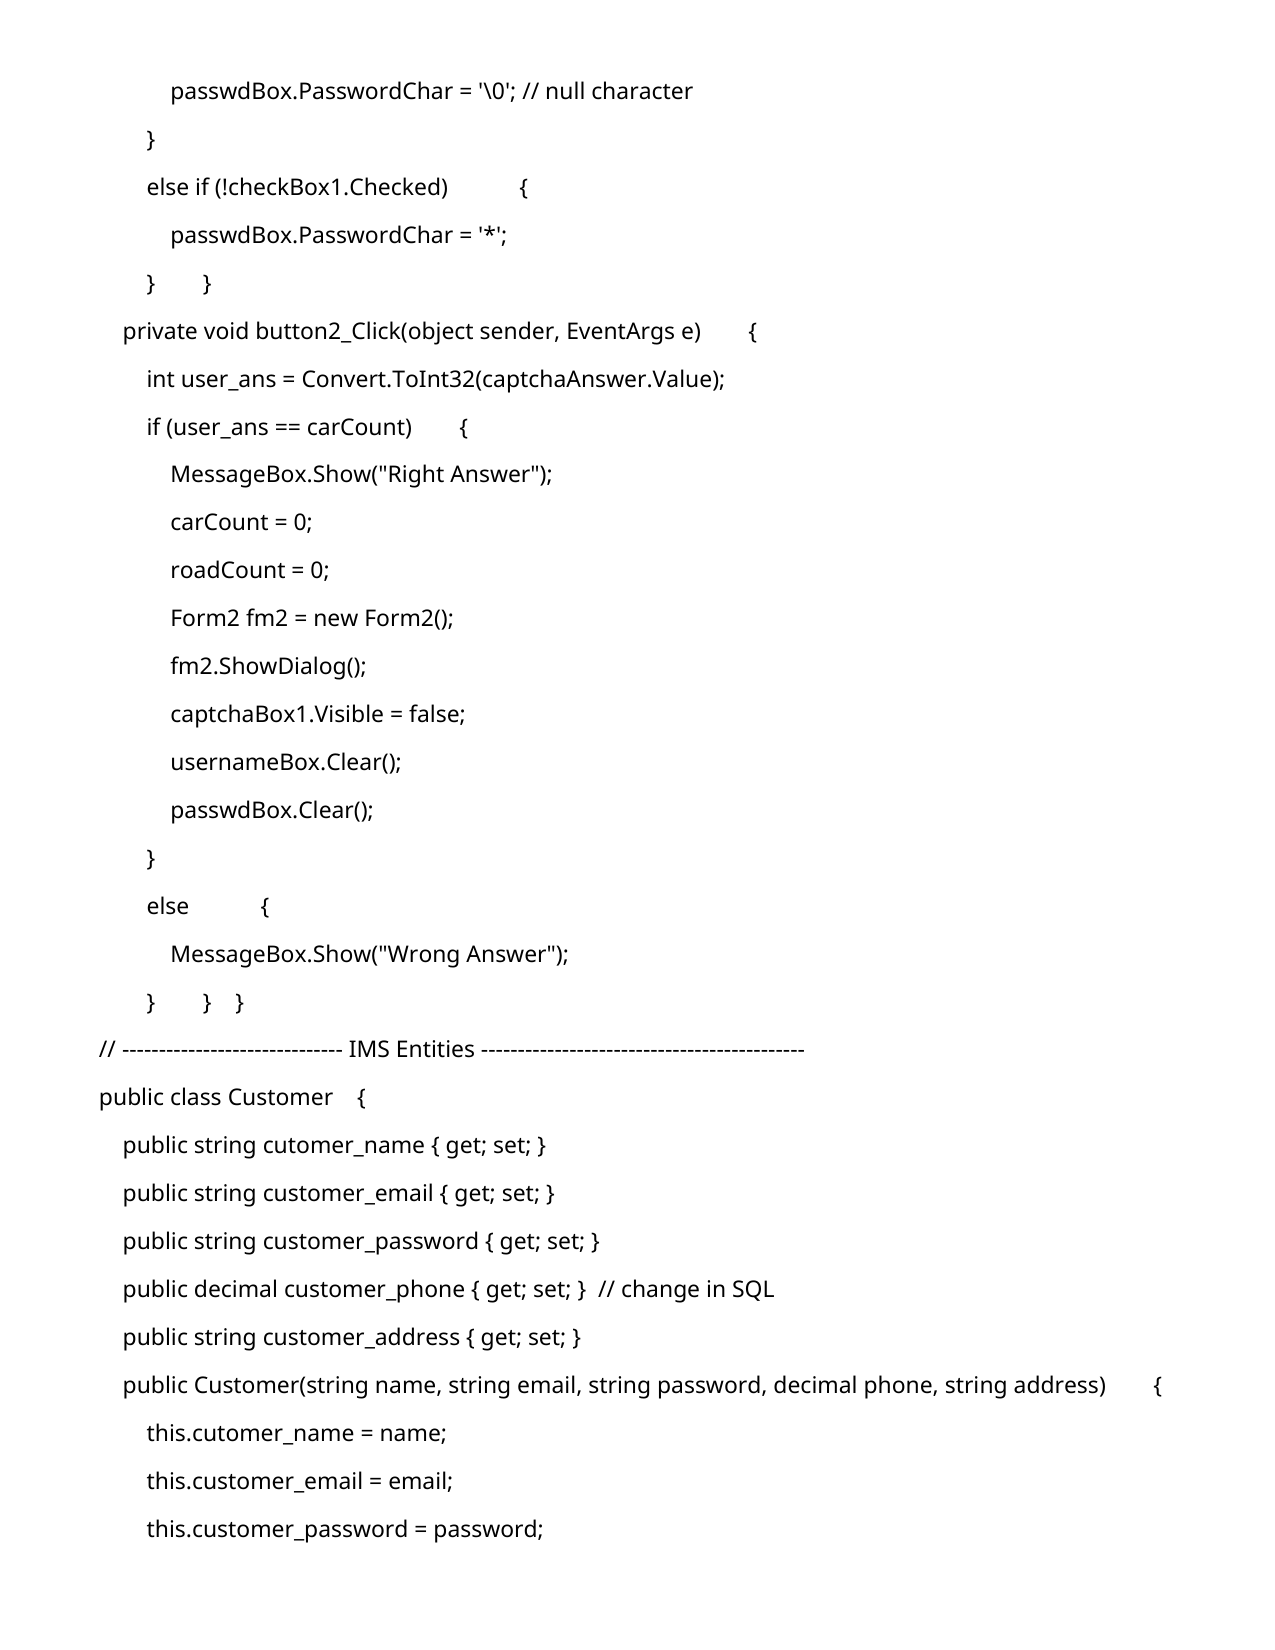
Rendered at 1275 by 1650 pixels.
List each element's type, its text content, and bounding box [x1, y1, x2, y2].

text captchaBox1.Visible = false; [75, 698, 1200, 729]
text public string cutomer_name { get; set; } [75, 1129, 1200, 1160]
text roadCount = 0; [75, 554, 1200, 585]
text public string customer_address { get; set; } [75, 1321, 1200, 1352]
text MessageBox.Show("Wrong Answer"); [75, 937, 1200, 969]
text else if (!checkBox1.Checked) { [75, 171, 1200, 202]
text passwdBox.Clear(); [75, 794, 1200, 825]
text carCount = 0; [75, 506, 1200, 537]
text } [75, 123, 1200, 154]
text if (user_ans == carCount) { [75, 410, 1200, 442]
text fm2.ShowDialog(); [75, 650, 1200, 681]
text public decimal customer_phone { get; set; } // change in SQL [75, 1273, 1200, 1304]
text MessageBox.Show("Right Answer"); [75, 458, 1200, 489]
text private void button2_Click(object sender, EventArgs e) { [75, 314, 1200, 346]
text } [75, 842, 1200, 873]
text else { [75, 889, 1200, 921]
text } } } [75, 985, 1200, 1017]
text passwdBox.PasswordChar = '*'; [75, 219, 1200, 250]
text int user_ans = Convert.ToInt32(captchaAnswer.Value); [75, 362, 1200, 394]
text this.customer_email = email; [75, 1464, 1200, 1496]
text passwdBox.PasswordChar = '\0'; // null character [75, 75, 1200, 106]
text usernameBox.Clear(); [75, 746, 1200, 777]
text public Customer(string name, string email, string password, decimal phone, string address) { [75, 1369, 1200, 1400]
text this.customer_password = password; [75, 1512, 1200, 1544]
text public string customer_email { get; set; } [75, 1177, 1200, 1208]
text } } [75, 267, 1200, 298]
text Form2 fm2 = new Form2(); [75, 602, 1200, 633]
text // ------------------------------ IMS Entities -------------------------------------------- [75, 1033, 1200, 1064]
text this.cutomer_name = name; [75, 1417, 1200, 1448]
text public class Customer { [75, 1081, 1200, 1112]
text public string customer_password { get; set; } [75, 1225, 1200, 1256]
